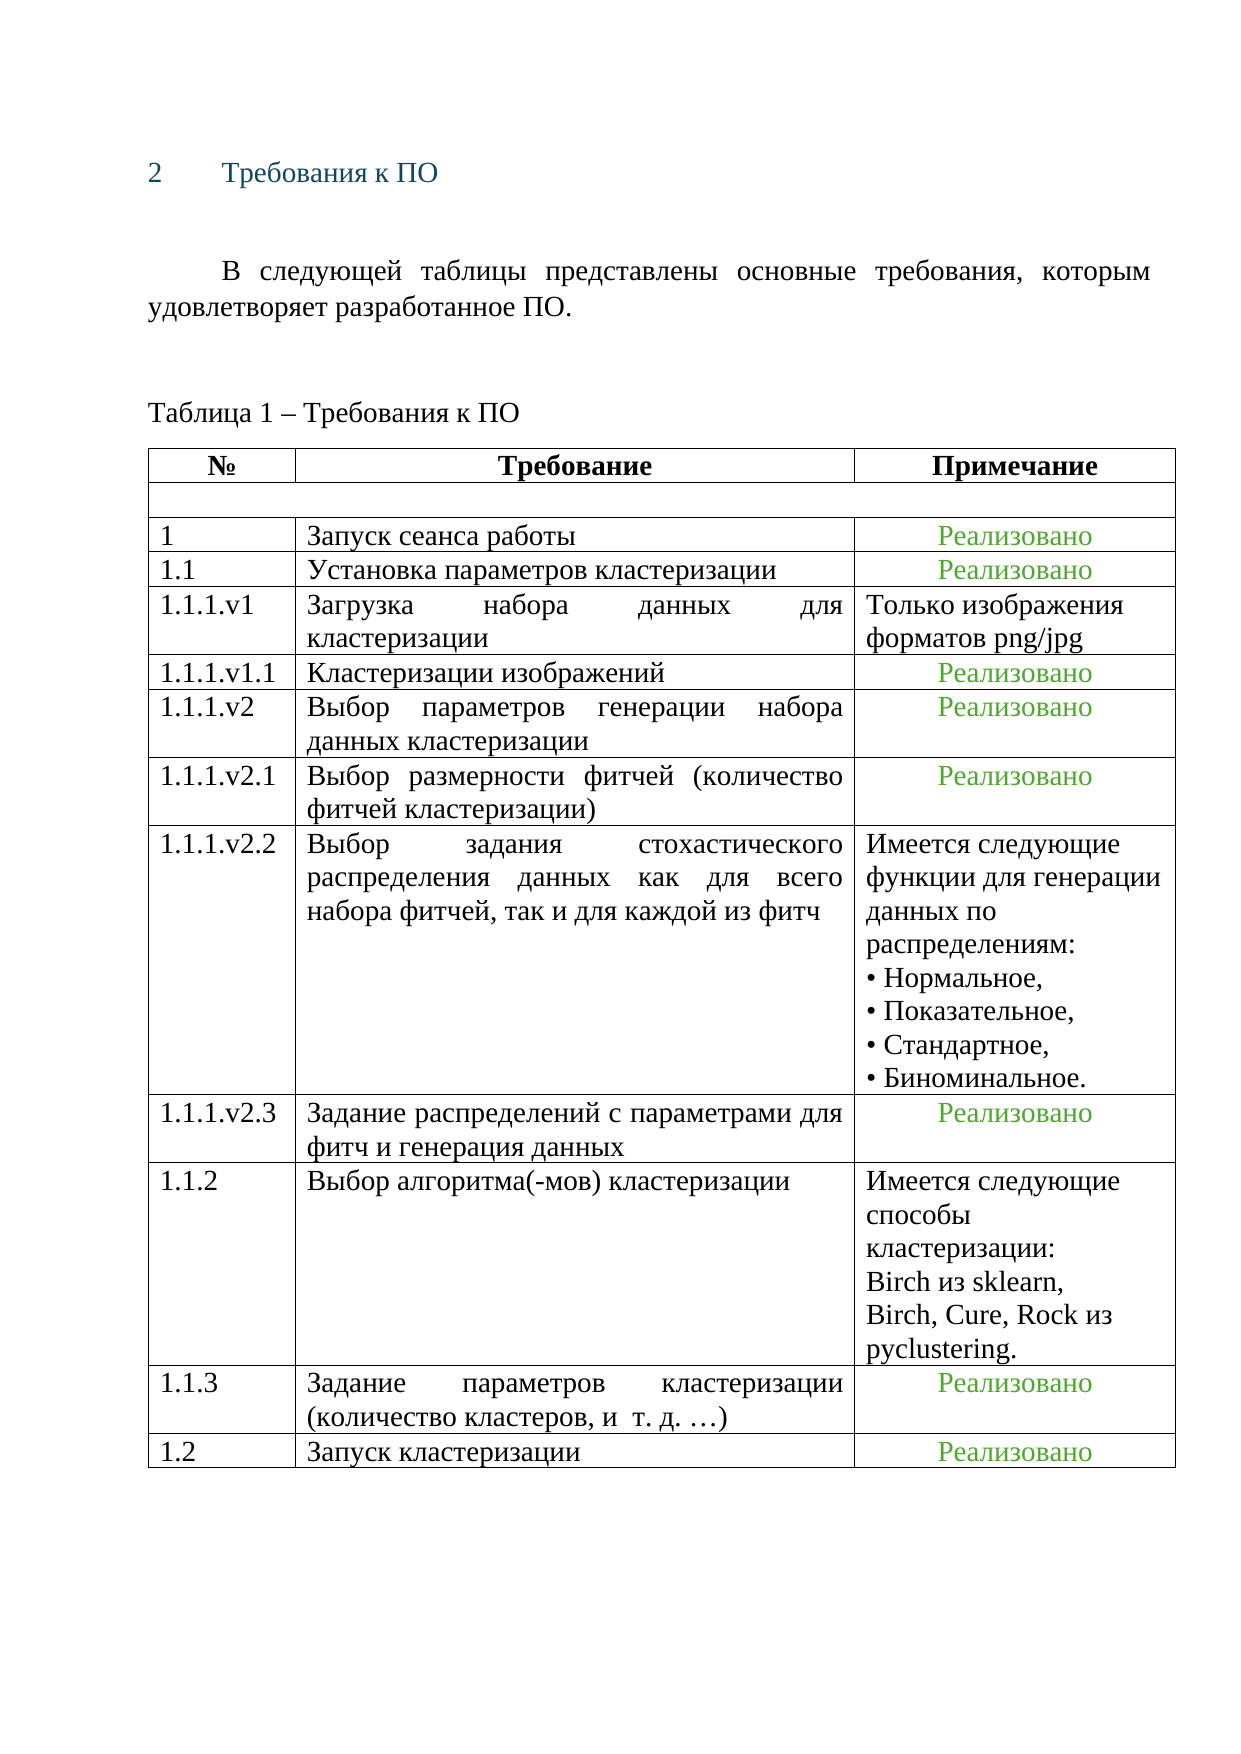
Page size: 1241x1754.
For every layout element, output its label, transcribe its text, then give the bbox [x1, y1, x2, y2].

table_cell 1.2 [149, 1434, 295, 1467]
table_cell 1.1.1.v1.1 [149, 655, 295, 688]
table_cell Установка параметров кластеризации [296, 552, 854, 586]
table_cell Задание параметров кластеризации (количество кластеров, и т. д. …) [296, 1366, 854, 1433]
table_cell Реализовано [855, 1095, 1175, 1162]
table_cell Выбор параметров генерации набора данных кластеризации [296, 690, 854, 757]
table_cell Выбор алгоритма(-мов) кластеризации [296, 1163, 854, 1364]
table_header Требование [296, 449, 854, 482]
table_cell 1 [149, 518, 295, 551]
text Таблица 1 – Требования к ПО [148, 395, 1152, 428]
table_cell Реализовано [855, 552, 1175, 586]
table_cell Реализовано [855, 1434, 1175, 1467]
subtitle Требования к ПО [148, 156, 1152, 189]
table_cell 1.1.2 [149, 1163, 295, 1364]
table_cell 1.1.3 [149, 1366, 295, 1433]
table_cell Выбор размерности фитчей (количество фитчей кластеризации) [296, 758, 854, 825]
table_cell 1.1.1.v1 [149, 587, 295, 654]
table_cell 1.1.1.v2.1 [149, 758, 295, 825]
table_cell Выбор задания стохастического распределения данных как для всего набора фитчей, так и для каждой из фитч [296, 826, 854, 1094]
table_cell Реализовано [855, 655, 1175, 688]
table_cell 1.1 [149, 552, 295, 586]
table_cell 1.1.1.v2.2 [149, 826, 295, 1094]
table_cell Задание распределений с параметрами для фитч и генерация данных [296, 1095, 854, 1162]
table_cell [149, 483, 1175, 517]
table_cell Кластеризации изображений [296, 655, 854, 688]
table_cell Имеется следующие способы кластеризации: Birch из sklearn, Birch, Cure, Rock из pyclustering. [855, 1163, 1175, 1364]
table_cell Реализовано [855, 690, 1175, 757]
table_cell 1.1.1.v2.3 [149, 1095, 295, 1162]
table_cell Реализовано [855, 758, 1175, 825]
table_cell Запуск сеанса работы [296, 518, 854, 551]
table_cell Запуск кластеризации [296, 1434, 854, 1467]
table_header Примечание [855, 449, 1175, 482]
table_cell Реализовано [855, 518, 1175, 551]
table_cell 1.1.1.v2 [149, 690, 295, 757]
table_cell Загрузка набора данных для кластеризации [296, 587, 854, 654]
table_cell Имеется следующие функции для генерации данных по распределениям: • Нормальное, • Показательное, • Стандартное, • Биноминальное. [855, 826, 1175, 1094]
table_cell Реализовано [855, 1366, 1175, 1433]
table_cell Только изображения форматов png/jpg [855, 587, 1175, 654]
table_header № [149, 449, 295, 482]
text В следующей таблицы представлены основные требования, которым удовлетворяет разработанное ПО. [148, 253, 1152, 323]
